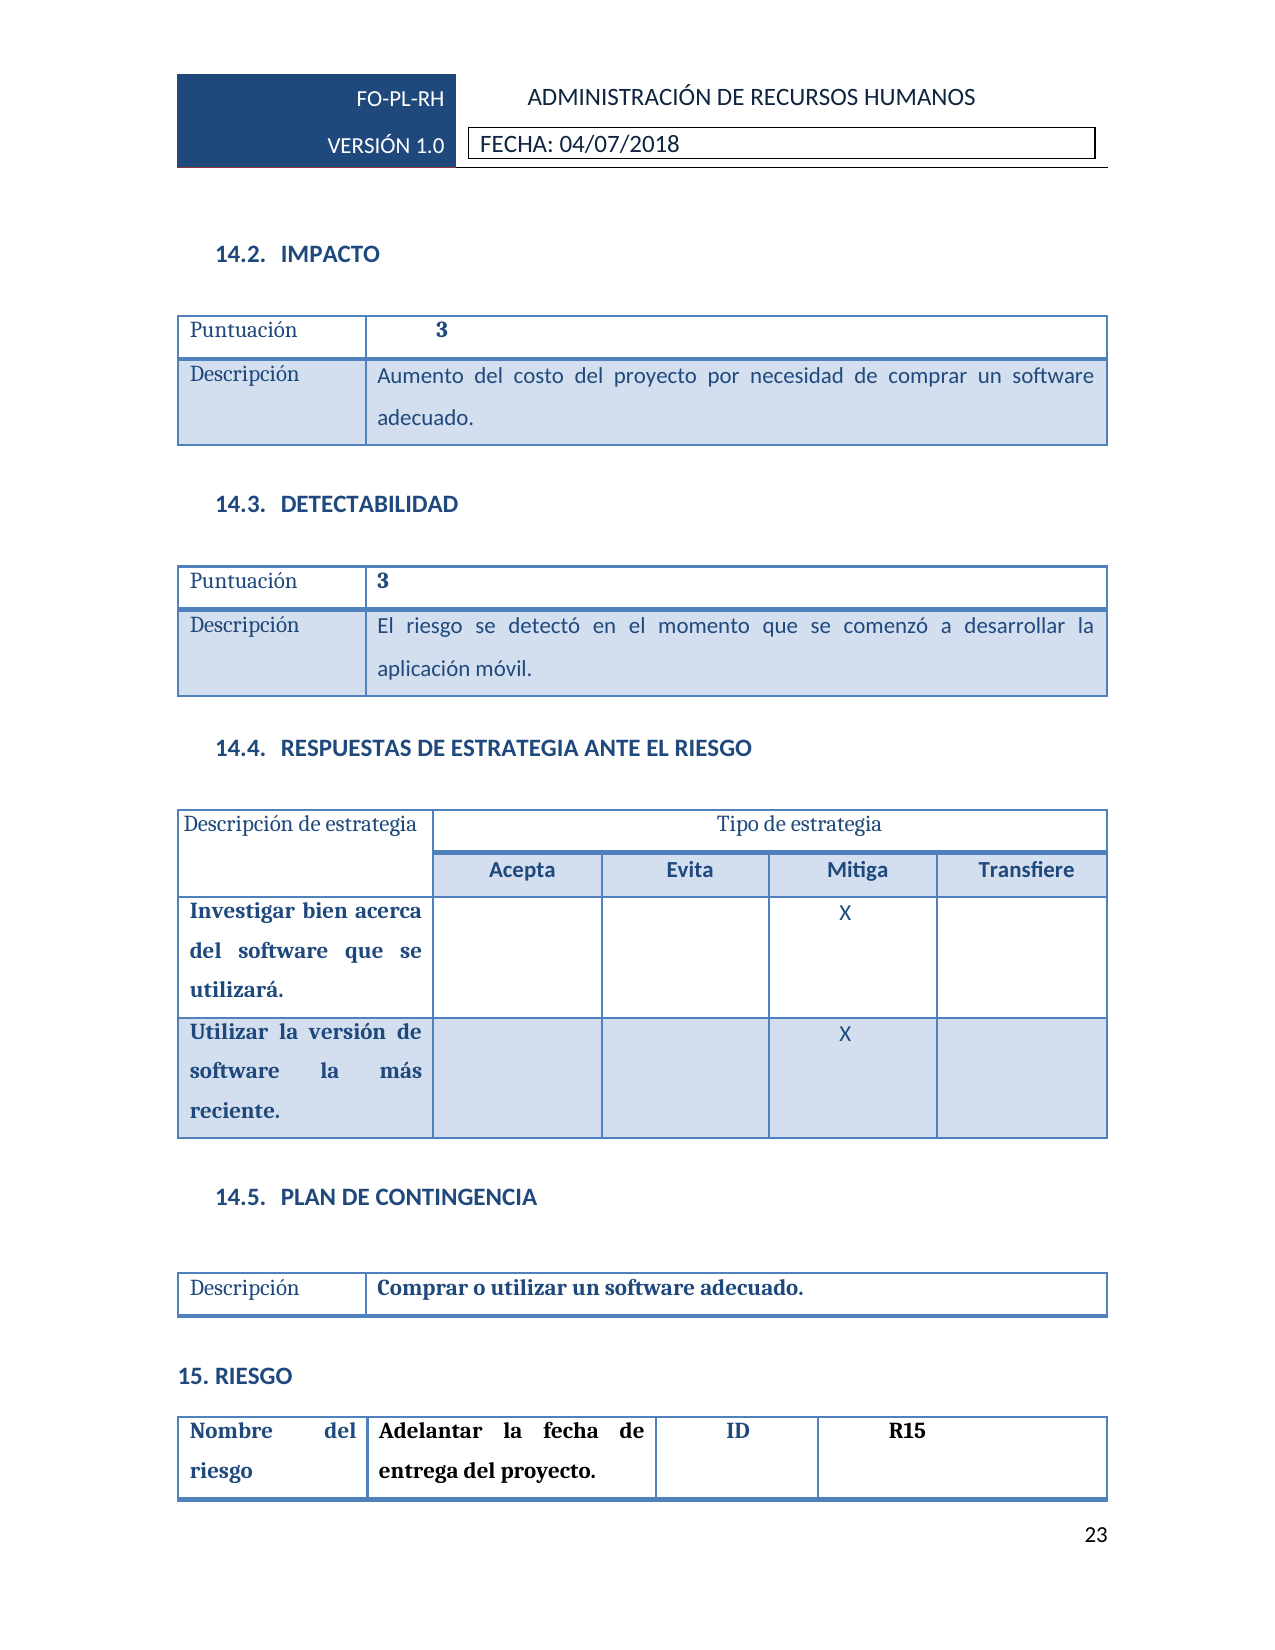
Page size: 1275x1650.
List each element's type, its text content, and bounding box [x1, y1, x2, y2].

table_header Puntuación [179, 568, 365, 607]
table_cell X [770, 898, 936, 1017]
table_cell Investigar bien acerca del software que se utilizará. [179, 898, 432, 1017]
table_header Puntuación [179, 317, 365, 357]
list DETECTABILIDAD [215, 488, 1107, 519]
table_cell [938, 1019, 1106, 1137]
table_cell [434, 1019, 601, 1137]
list PLAN DE CONTINGENCIA [215, 1181, 1107, 1212]
table_cell Descripción [179, 612, 365, 695]
table_header Comprar o utilizar un software adecuado. [367, 1274, 1106, 1314]
table_cell [938, 898, 1106, 1017]
table_cell Mitiga [770, 855, 936, 896]
table_cell Descripción [179, 361, 365, 444]
table_cell El riesgo se detectó en el momento que se comenzó a desarrollar la aplicación móvil. [367, 612, 1106, 695]
table_cell Evita [603, 855, 768, 896]
table_cell [434, 898, 601, 1017]
table_header Tipo de estrategia [434, 811, 1106, 850]
list IMPACTO [215, 238, 1107, 268]
table_header ID [657, 1418, 817, 1497]
table_header 3 [367, 568, 1106, 607]
table_cell Acepta [434, 855, 601, 896]
table_cell Transfiere [938, 855, 1106, 896]
table_header Descripción de estrategia [179, 811, 432, 896]
table_cell Aumento del costo del proyecto por necesidad de comprar un software adecuado. [367, 361, 1106, 444]
table_cell X [770, 1019, 936, 1137]
table_cell [603, 898, 768, 1017]
table_header Adelantar la fecha de entrega del proyecto. [369, 1418, 655, 1497]
table_header 3 [367, 317, 1106, 357]
table_cell Utilizar la versión de software la más reciente. [179, 1019, 432, 1137]
table_header Descripción [179, 1274, 365, 1314]
list RESPUESTAS DE ESTRATEGIA ANTE EL RIESGO [215, 732, 1107, 762]
table_header R15 [819, 1418, 1106, 1497]
table_cell [603, 1019, 768, 1137]
table_header Nombre del riesgo [179, 1418, 366, 1497]
list RIESGO [177, 1360, 1107, 1391]
